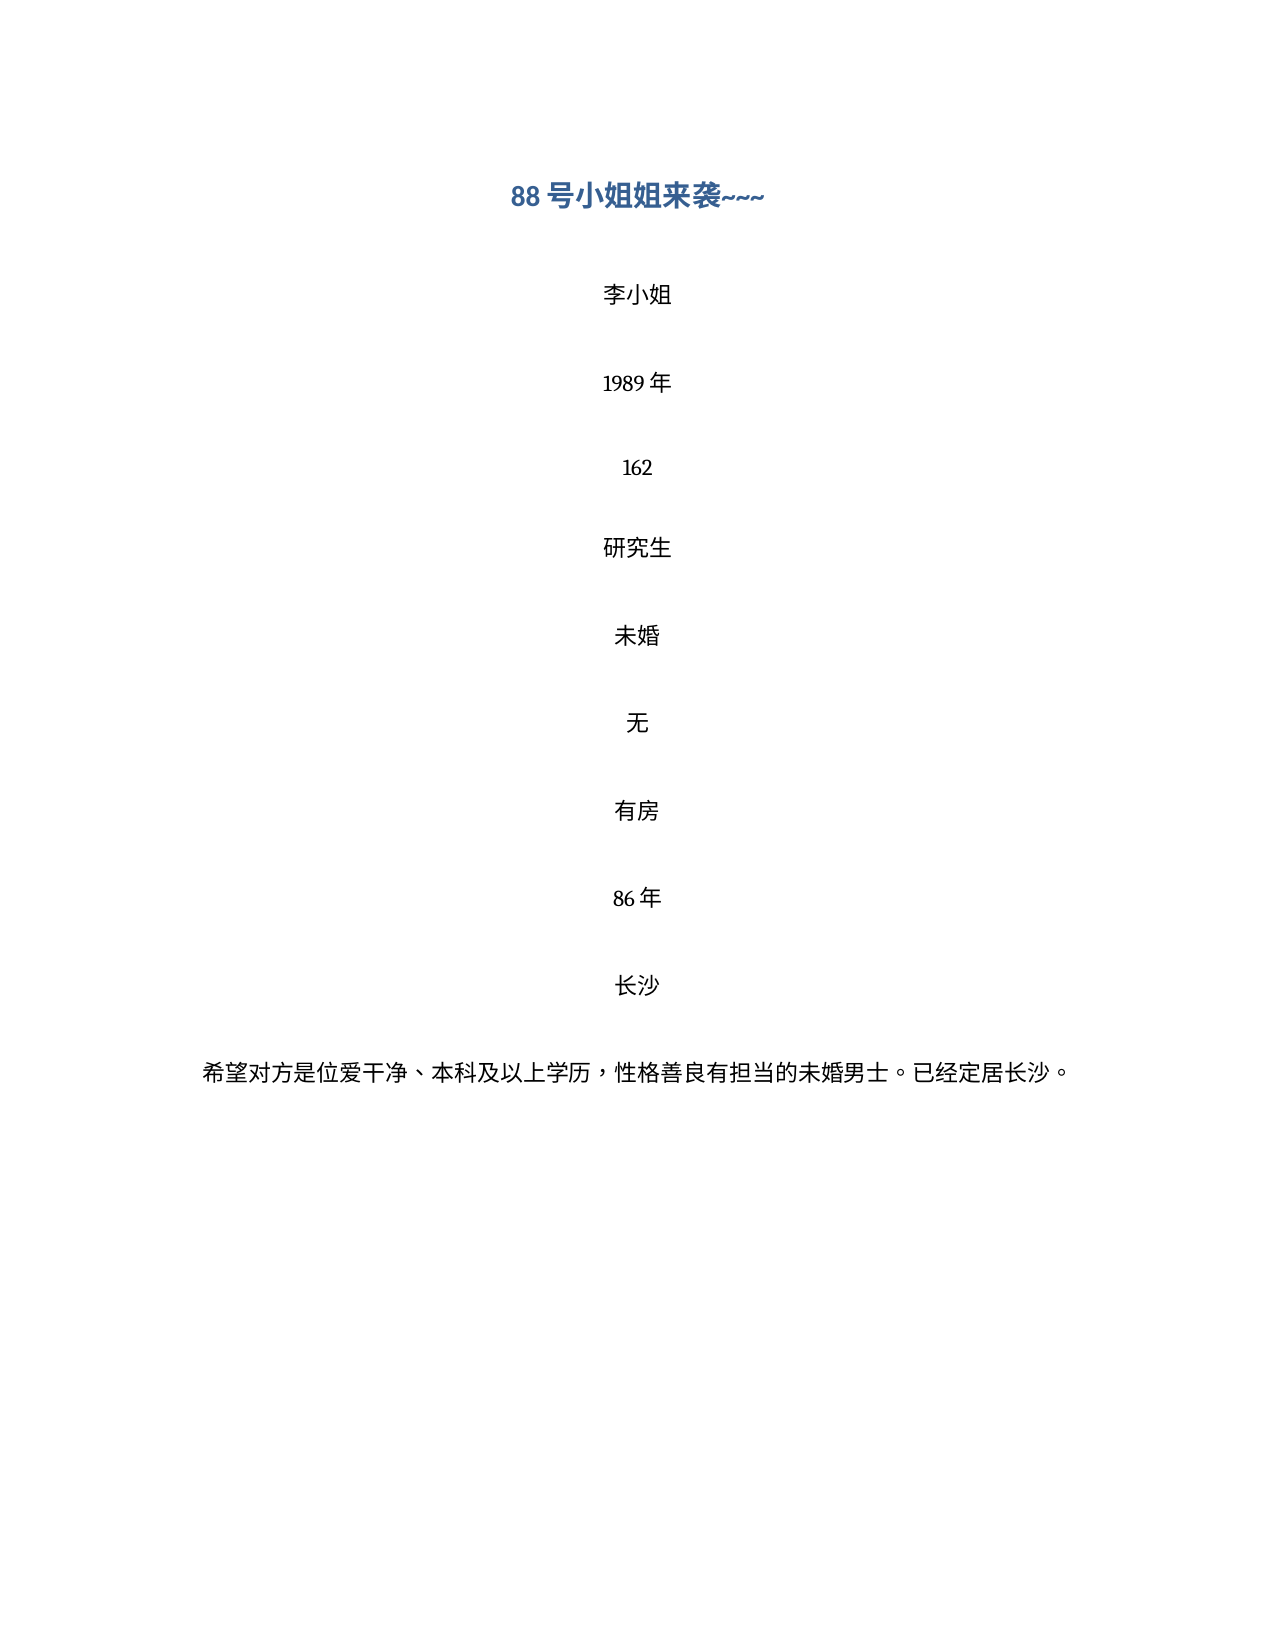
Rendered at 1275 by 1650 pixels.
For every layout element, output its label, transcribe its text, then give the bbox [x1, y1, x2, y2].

text 无 [187, 707, 1087, 738]
text 162 [187, 454, 1087, 481]
text 1989年 [187, 367, 1087, 398]
text 希望对方是位爱干净、本科及以上学历，性格善良有担当的未婚男士。已经定居长沙。 [187, 1057, 1087, 1088]
text 长沙 [187, 969, 1087, 1001]
text 86年 [187, 882, 1087, 913]
text 有房 [187, 794, 1087, 826]
subtitle 88号小姐姐来袭~~~ [187, 175, 1087, 215]
text 研究生 [187, 532, 1087, 563]
text 李小姐 [187, 279, 1087, 311]
text 未婚 [187, 619, 1087, 651]
